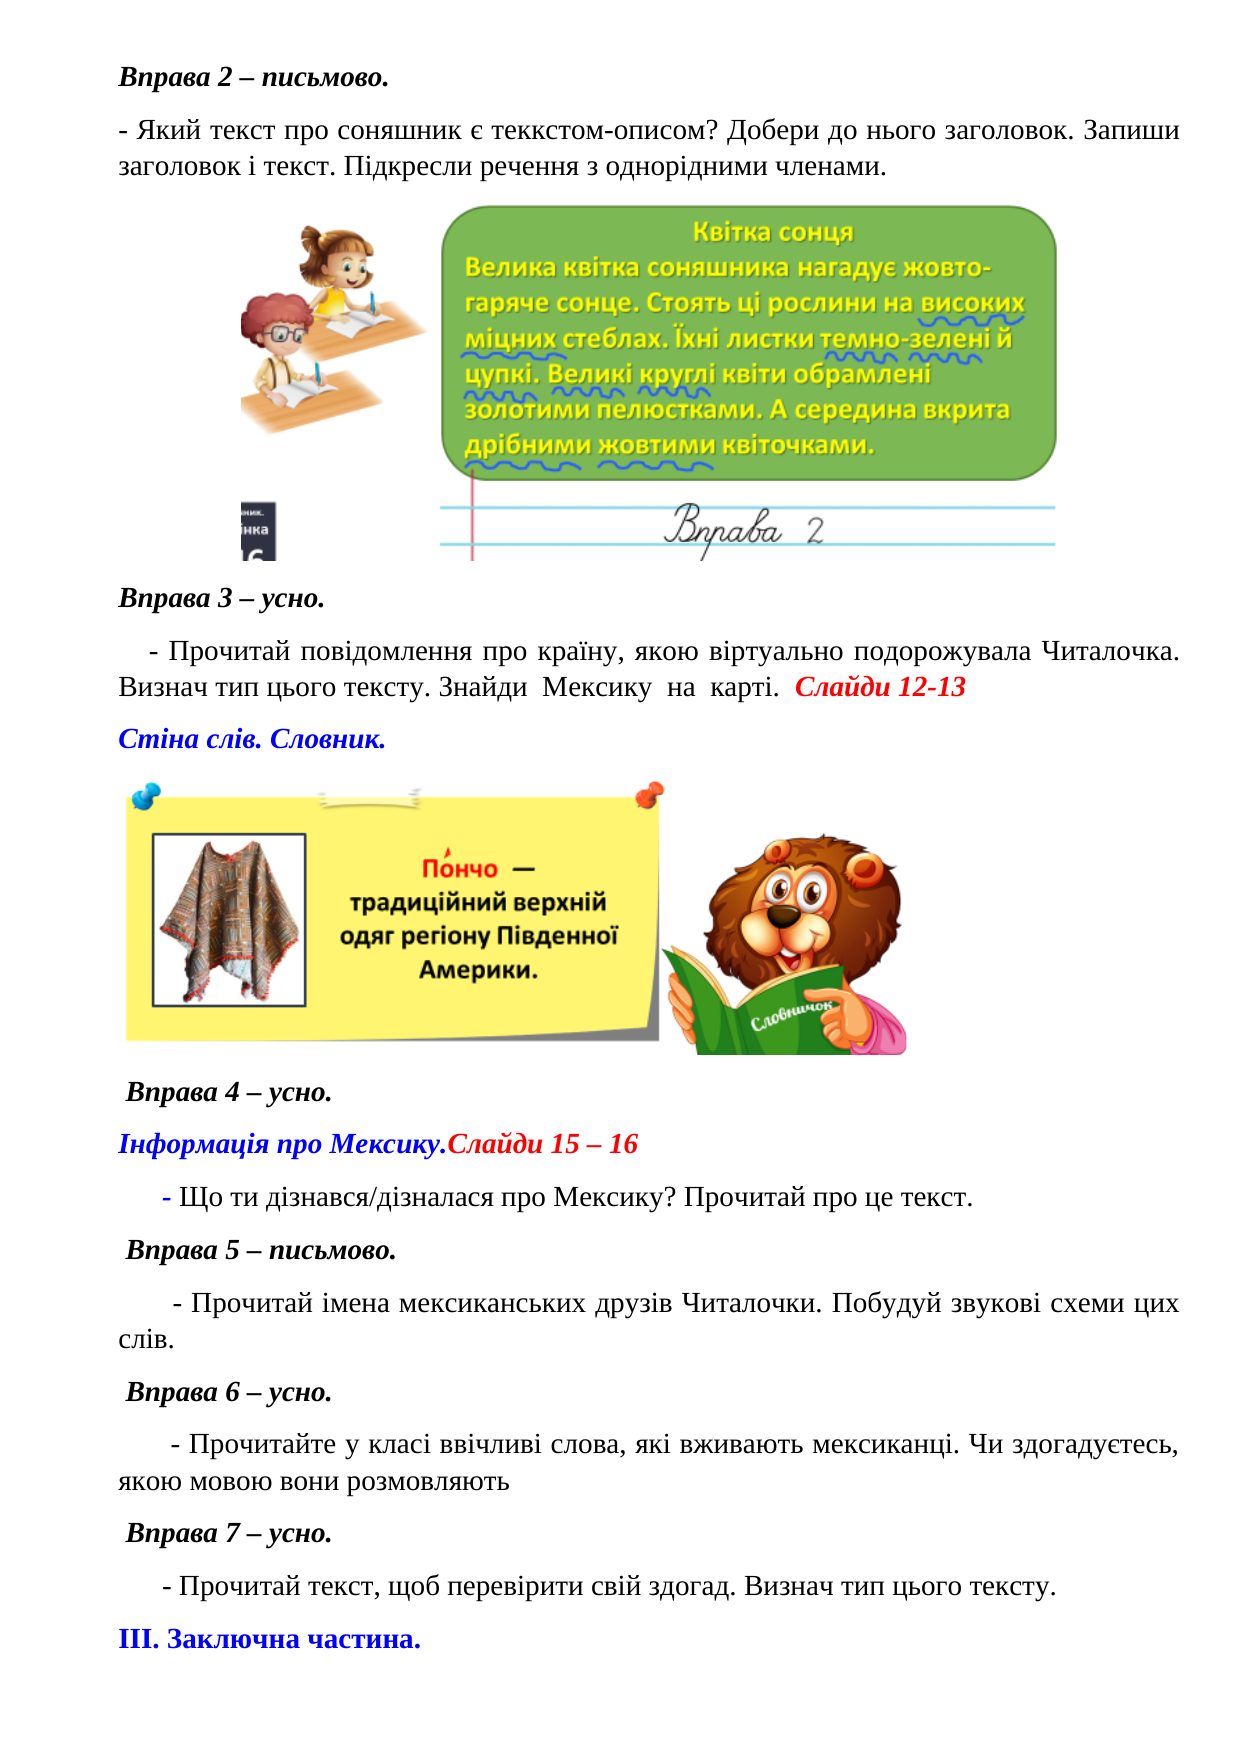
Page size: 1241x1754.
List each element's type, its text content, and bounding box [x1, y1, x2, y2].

text Вправа 6 – усно. [118, 1374, 1181, 1407]
text - Що ти дізнався/дізналася про Мексику? Прочитай про це текст. [118, 1179, 1181, 1213]
picture [118, 774, 907, 1055]
text - Прочитайте у класі ввічливі слова, які вживають мексиканці. Чи здогадуєтесь, якою мовою вони розмовляють [118, 1427, 1181, 1496]
text Стіна слів. Словник. [118, 722, 1181, 755]
text ІІІ. Заключна частина. [118, 1621, 1181, 1655]
text - Прочитай імена мексиканських друзів Читалочки. Побудуй звукові схеми цих слів. [118, 1285, 1181, 1354]
text Вправа 5 – письмово. [118, 1232, 1181, 1266]
text - Прочитай повідомлення про країну, якою віртуально подорожувала Читалочка. Визнач тип цього тексту. Знайди Мексику на карті. Слайди 12-13 [118, 633, 1181, 702]
text Вправа 2 – письмово. [118, 59, 1181, 93]
text Вправа 3 – усно. [118, 580, 1181, 613]
picture [241, 200, 1059, 561]
text Вправа 4 – усно. [118, 1074, 1181, 1107]
text Інформація про Мексику.Слайди 15 – 16 [118, 1126, 1181, 1160]
text - Який текст про соняшник є теккстом-описом? Добери до нього заголовок. Запиши заголовок і текст. Підкресли речення з однорідними членами. [118, 112, 1181, 182]
text - Прочитай текст, щоб перевірити свій здогад. Визнач тип цього тексту. [118, 1568, 1181, 1602]
text Вправа 7 – усно. [118, 1516, 1181, 1549]
